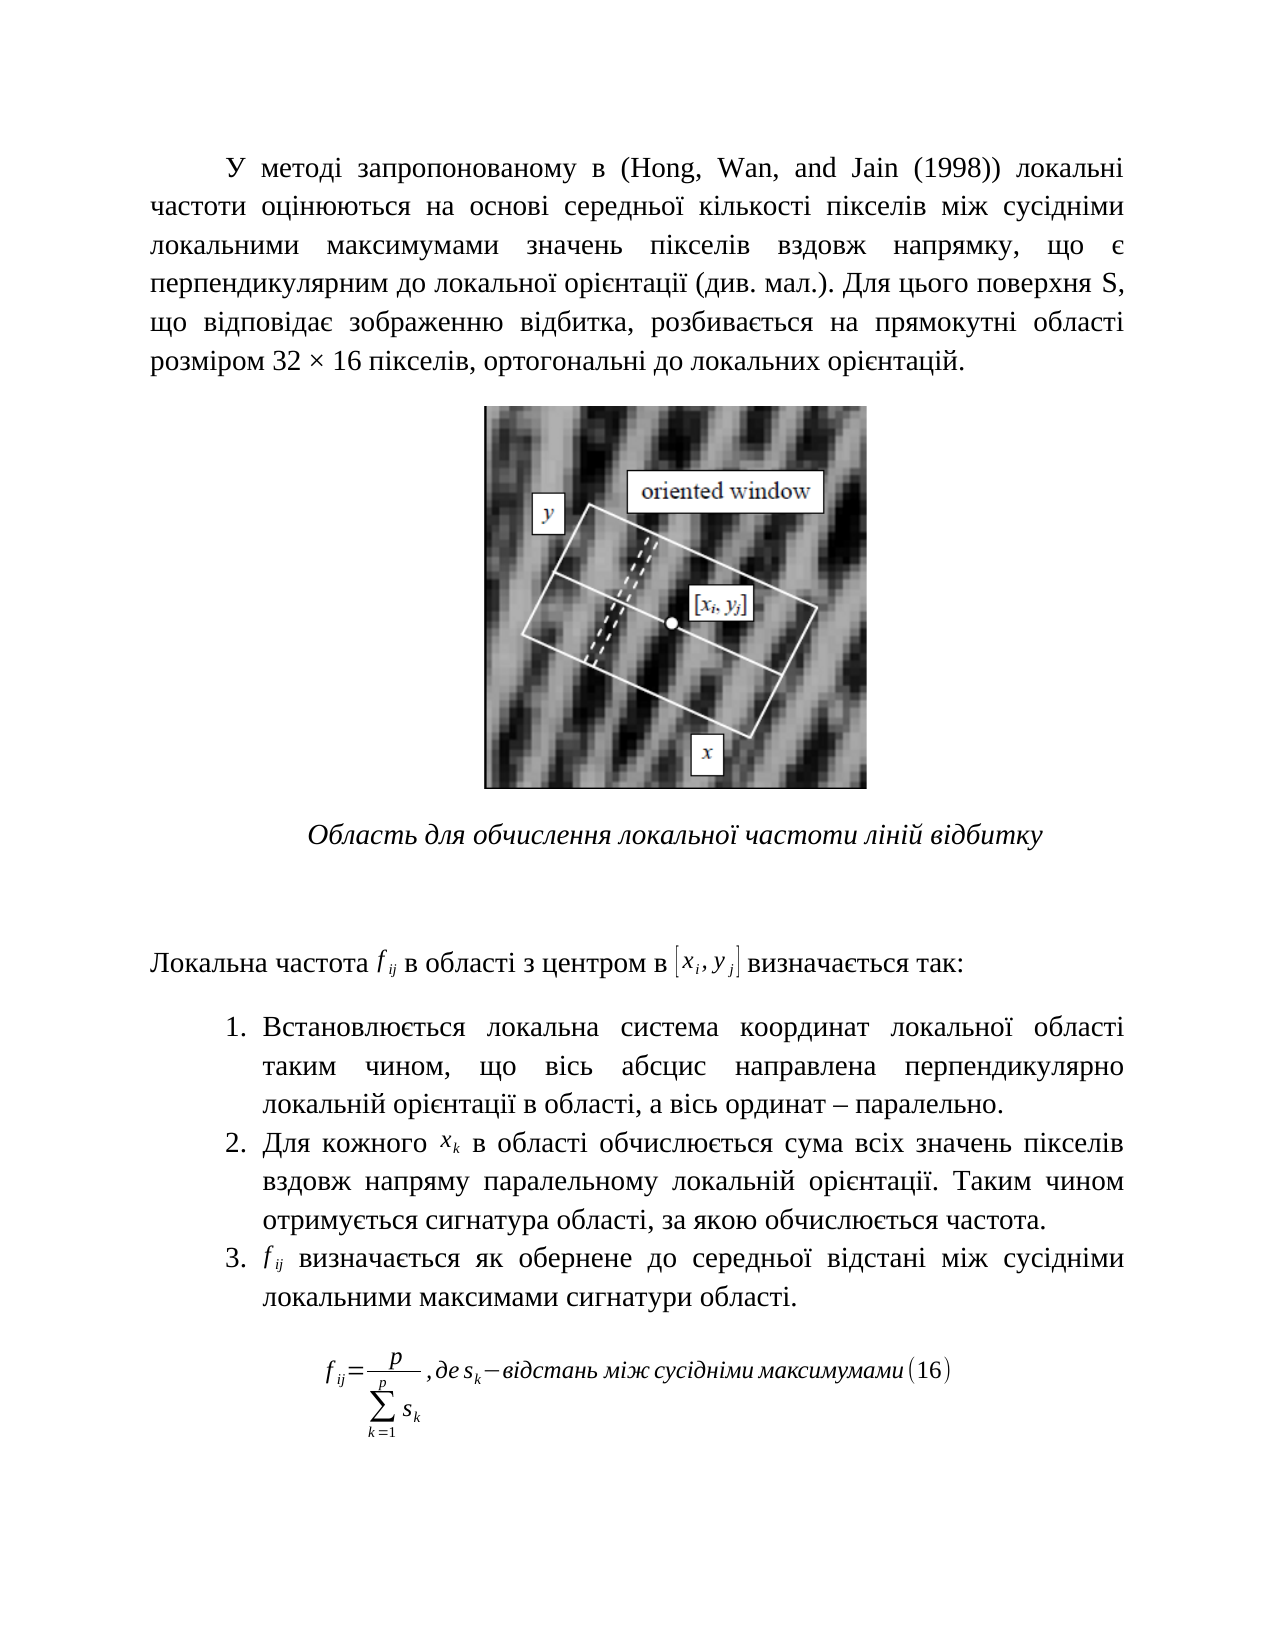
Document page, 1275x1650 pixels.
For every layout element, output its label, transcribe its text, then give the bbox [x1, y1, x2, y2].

picture [483, 406, 867, 789]
list визначається як обернене до середньої відстані між сусідніми локальними максимами сигнатури області. [225, 1240, 1125, 1312]
text Локальна частота в області з центром в визначається так: [150, 944, 1125, 979]
list Встановлюється локальна система координат локальної області таким чином, що вісь абсцис направлена перпендикулярно локальній орієнтації в області, а вісь ординат – паралельно. [225, 1009, 1125, 1120]
text Область для обчислення локальної частоти ліній відбитку [150, 817, 1125, 851]
list Для кожного в області обчислюється сума всіх значень пікселів вздовж напряму паралельному локальній орієнтації. Таким чином отримується сигнатура області, за якою обчислюється частота. [225, 1125, 1125, 1235]
